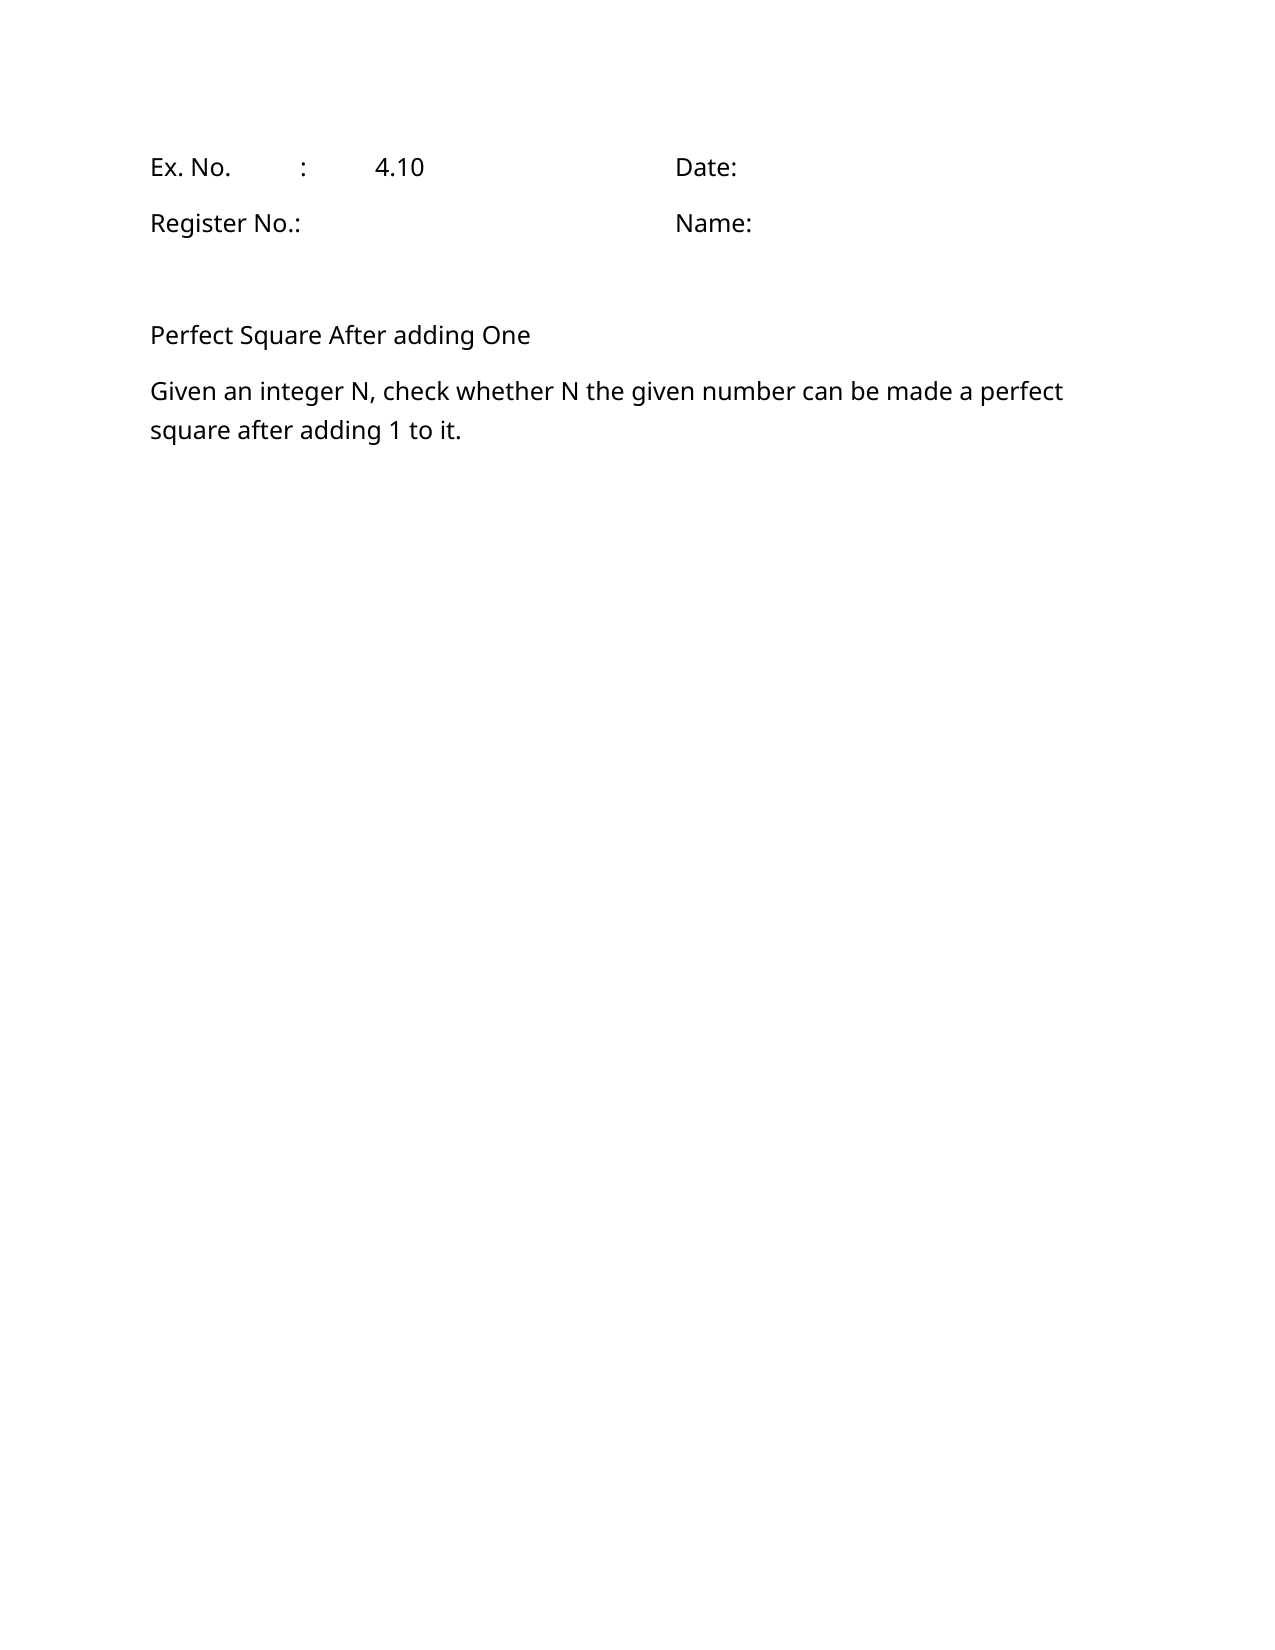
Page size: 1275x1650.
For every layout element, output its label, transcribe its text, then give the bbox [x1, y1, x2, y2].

text Given an integer N, check whether N the given number can be made a perfect square after adding 1 to it. [150, 373, 1125, 447]
text Ex. No. : 4.10 Date: [150, 150, 1125, 184]
text Perfect Square After adding One [150, 317, 1125, 352]
text Register No.: Name: [150, 206, 1125, 240]
